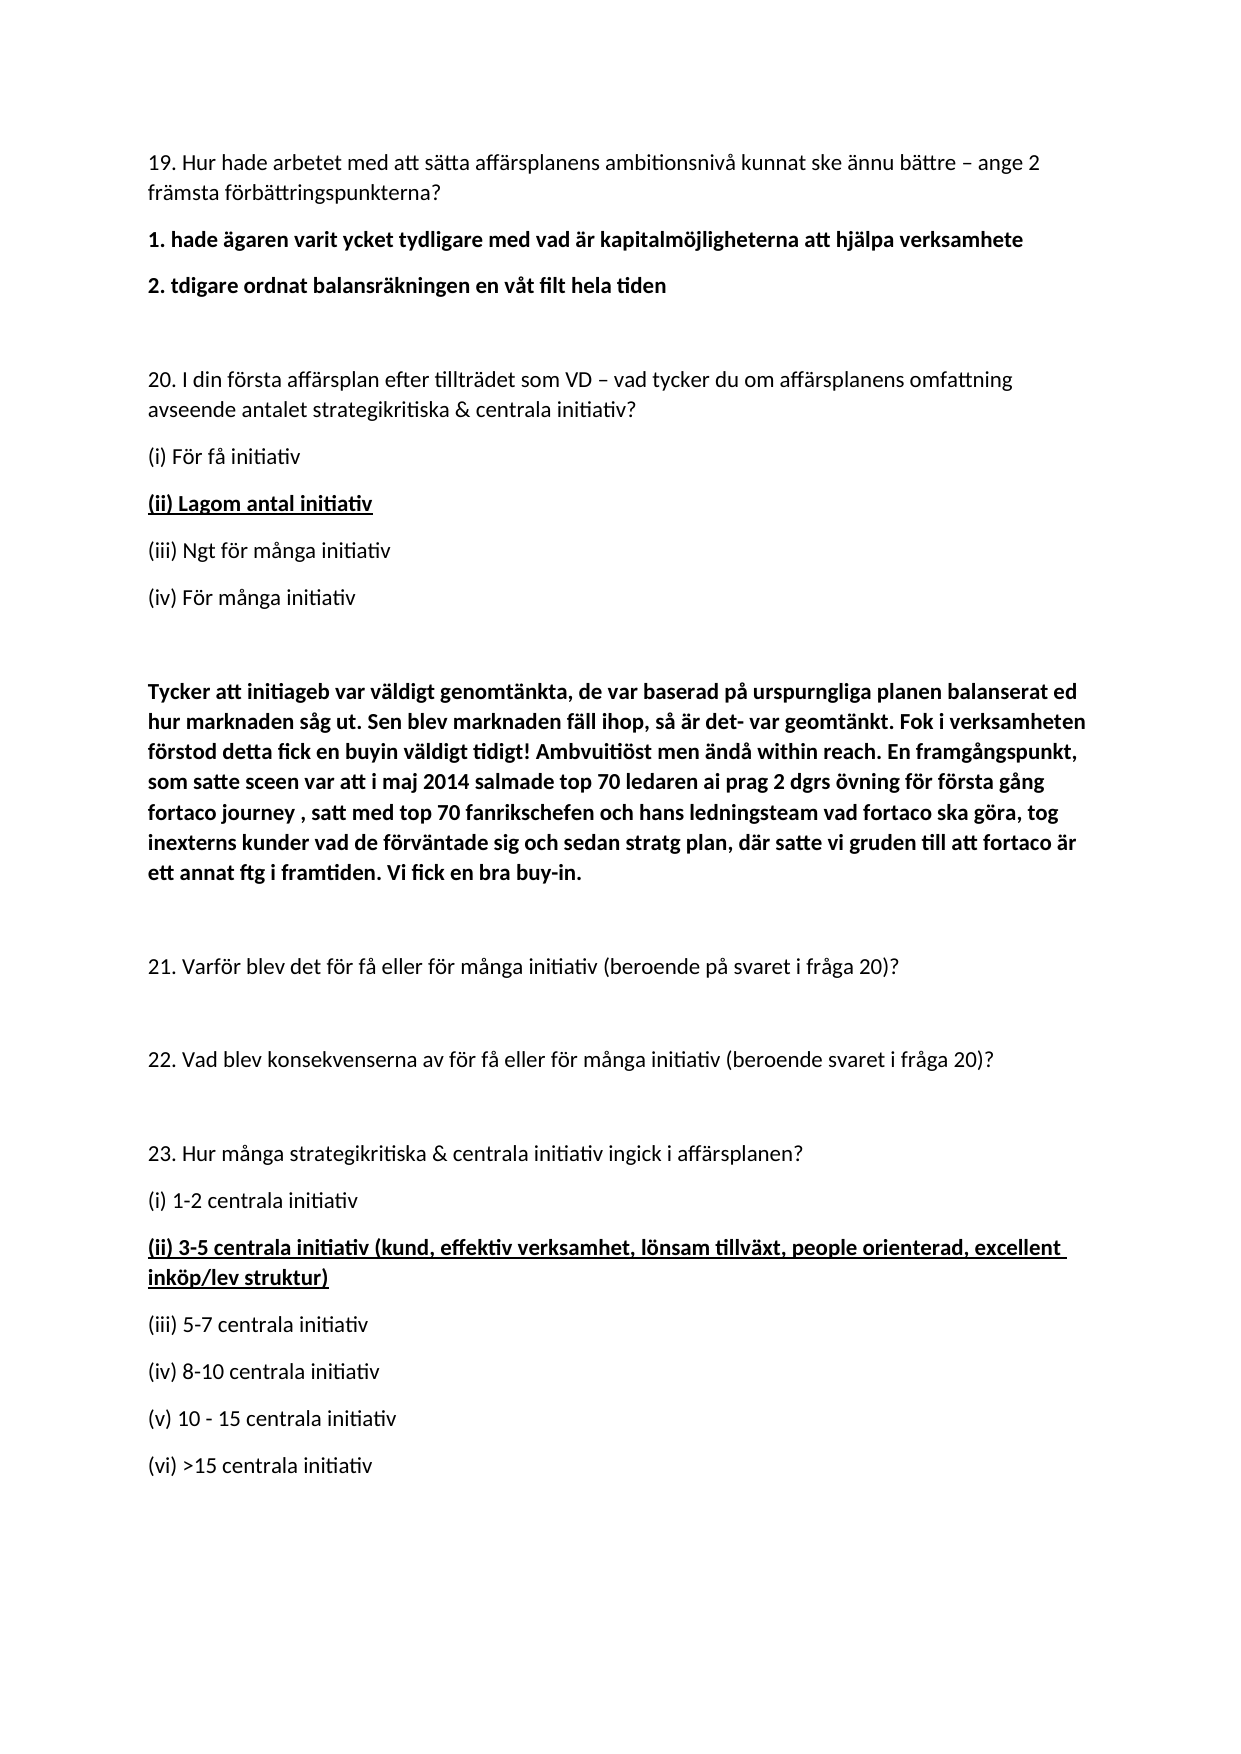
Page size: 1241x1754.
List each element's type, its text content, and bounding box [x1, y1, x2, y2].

text Tycker att initiageb var väldigt genomtänkta, de var baserad på urspurngliga planen balanserat ed hur marknaden såg ut. Sen blev marknaden fäll ihop, så är det- var geomtänkt. Fok i verksamheten förstod detta fick en buyin väldigt tidigt! Ambvuitiöst men ändå within reach. En framgångspunkt, som satte sceen var att i maj 2014 salmade top 70 ledaren ai prag 2 dgrs övning för första gång fortaco journey , satt med top 70 fanrikschefen och hans ledningsteam vad fortaco ska göra, tog inexterns kunder vad de förväntade sig och sedan stratg plan, där satte vi gruden till att fortaco är ett annat ftg i framtiden. Vi fick en bra buy-in. [148, 677, 1093, 886]
text (v) 10 - 15 centrala initiativ [148, 1404, 1093, 1432]
text 20. I din första affärsplan efter tillträdet som VD – vad tycker du om affärsplanens omfattning avseende antalet strategikritiska & centrala initiativ? [148, 365, 1093, 423]
text (iii) 5-7 centrala initiativ [148, 1310, 1093, 1338]
text (i) För få initiativ [148, 442, 1093, 470]
text (ii) Lagom antal initiativ [148, 489, 1093, 517]
text (iv) För många initiativ [148, 583, 1093, 611]
text 22. Vad blev konsekvenserna av för få eller för många initiativ (beroende svaret i fråga 20)? [148, 1046, 1093, 1073]
text (vi) >15 centrala initiativ [148, 1451, 1093, 1479]
text 1. hade ägaren varit ycket tydligare med vad är kapitalmöjligheterna att hjälpa verksamhete [148, 225, 1093, 253]
text (ii) 3-5 centrala initiativ (kund, effektiv verksamhet, lönsam tillväxt, people orienterad, excellent inköp/lev struktur) [148, 1233, 1093, 1291]
text 19. Hur hade arbetet med att sätta affärsplanens ambitionsnivå kunnat ske ännu bättre – ange 2 främsta förbättringspunkterna? [148, 148, 1093, 206]
text 23. Hur många strategikritiska & centrala initiativ ingick i affärsplanen? [148, 1139, 1093, 1167]
text (i) 1-2 centrala initiativ [148, 1186, 1093, 1214]
text 2. tdigare ordnat balansräkningen en våt filt hela tiden [148, 272, 1093, 299]
text (iv) 8-10 centrala initiativ [148, 1357, 1093, 1385]
text (iii) Ngt för många initiativ [148, 536, 1093, 564]
text 21. Varför blev det för få eller för många initiativ (beroende på svaret i fråga 20)? [148, 952, 1093, 980]
